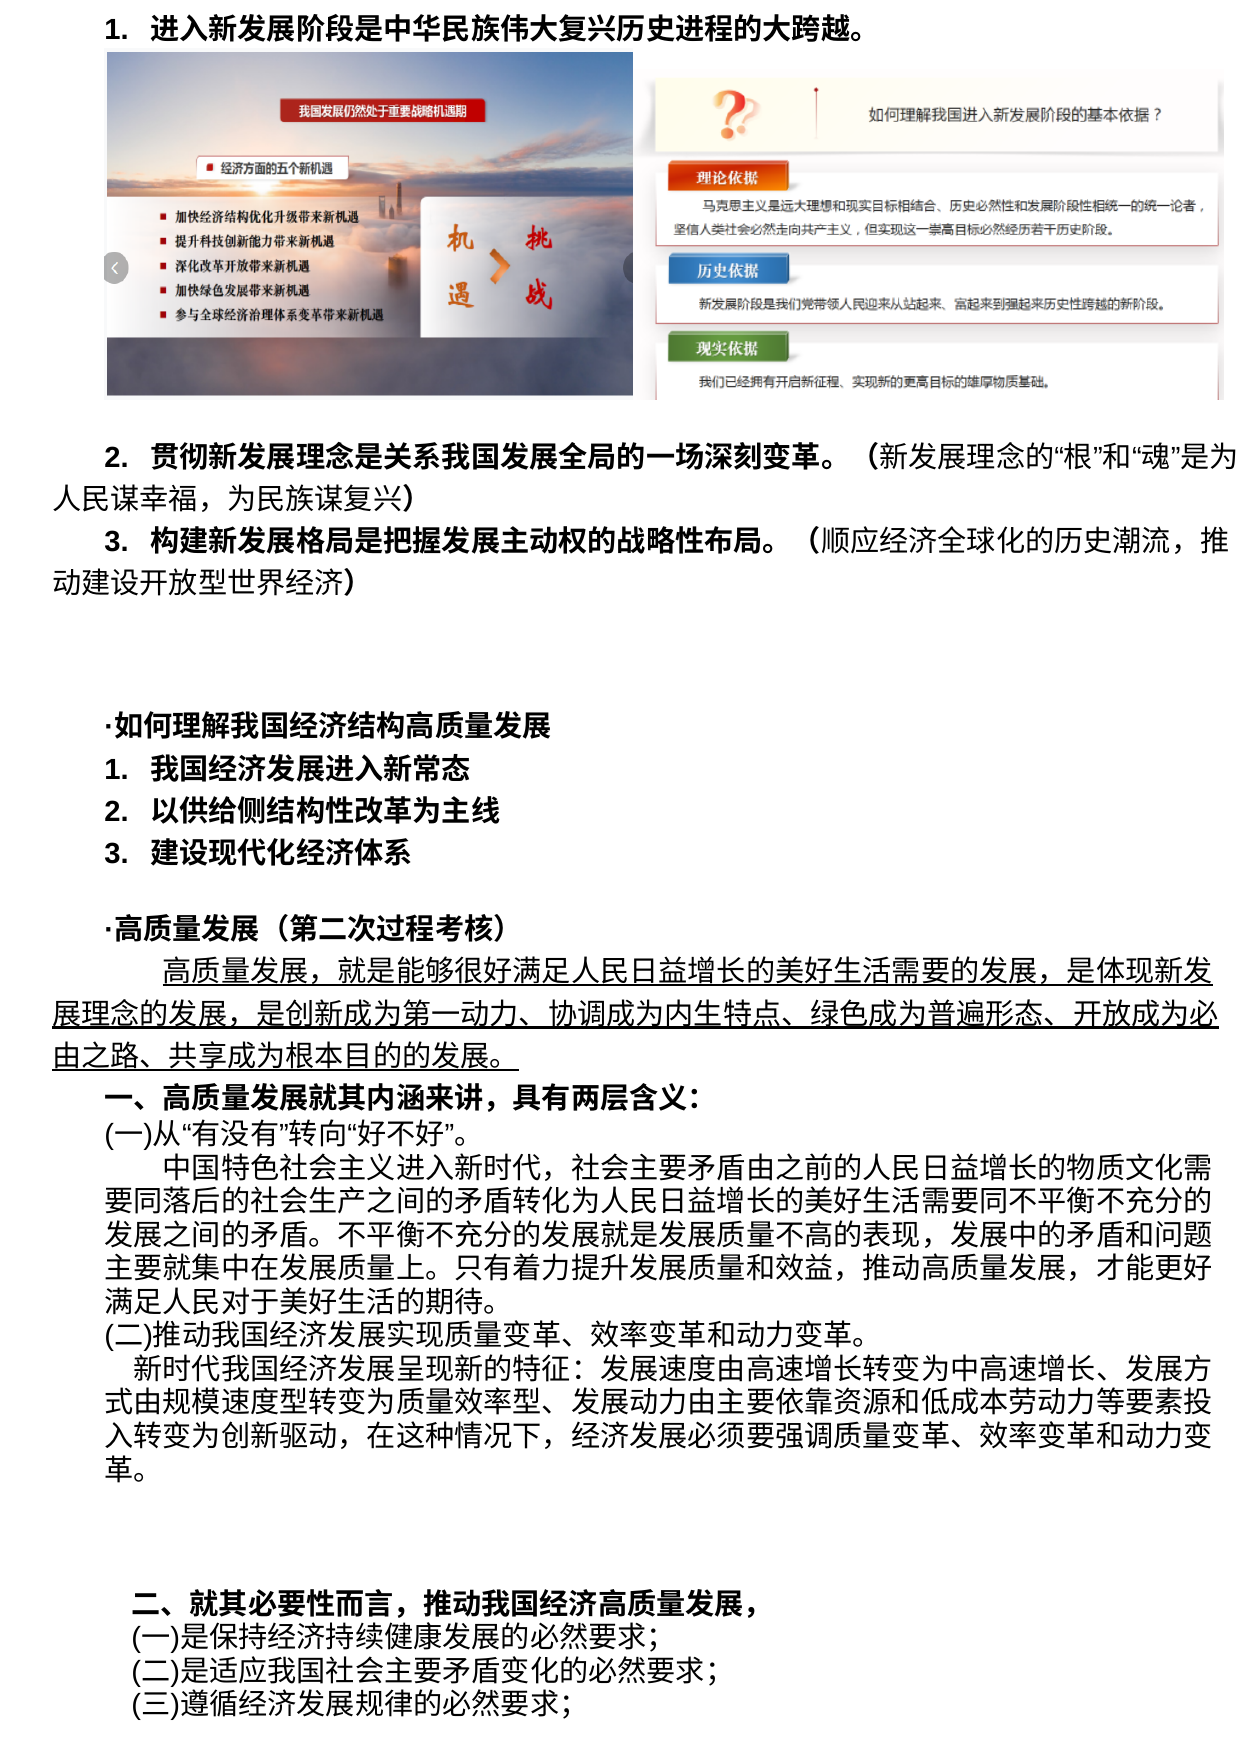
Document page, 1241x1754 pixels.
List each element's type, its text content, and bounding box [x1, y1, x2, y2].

list 建设现代化经济体系 [52, 830, 1240, 872]
list 我国经济发展进入新常态 [52, 745, 1240, 787]
list 新时代我国经济发展呈现新的特征：发展速度由高速增长转变为中高速增长、发展方式由规模速度型转变为质量效率型、发展动力由主要依靠资源和低成本劳动力等要素投入转变为创新驱动，在这种情况下，经济发展必须要强调质量变革、效率变革和动力变革。 [104, 1352, 1240, 1486]
list 以供给侧结构性改革为主线 [52, 787, 1240, 830]
list (一)是保持经济持续健康发展的必然要求； [131, 1620, 1240, 1654]
list (一)从“有没有”转向“好不好”。 [104, 1117, 1240, 1151]
list 中国特色社会主义进入新时代，社会主要矛盾由之前的人民日益增长的物质文化需要同落后的社会生产之间的矛盾转化为人民日益增长的美好生活需要同不平衡不充分的发展之间的矛盾。不平衡不充分的发展就是发展质量不高的表现，发展中的矛盾和问题主要就集中在发展质量上。只有着力提升发展质量和效益，推动高质量发展，才能更好满足人民对于美好生活的期待。 [104, 1151, 1240, 1318]
list 二、就其必要性而言，推动我国经济高质量发展， [131, 1587, 1240, 1620]
list 高质量发展，就是能够很好满足人民日益增长的美好生活需要的发展，是体现新发展理念的发展，是创新成为第一动力、协调成为内生特点、绿色成为普遍形态、开放成为必由之路、共享成为根本目的的发展。 [52, 948, 1240, 1075]
picture [104, 48, 1224, 400]
list ·如何理解我国经济结构高质量发展 [52, 703, 1240, 745]
list (二)是适应我国社会主要矛盾变化的必然要求； [131, 1654, 1240, 1687]
list (三)遵循经济发展规律的必然要求； [131, 1687, 1240, 1721]
list 进入新发展阶段是中华民族伟大复兴历史进程的大跨越。 [52, 6, 1240, 48]
list (二)推动我国经济发展实现质量变革、效率变革和动力变革。 [104, 1318, 1240, 1352]
list 构建新发展格局是把握发展主动权的战略性布局。（顺应经济全球化的历史潮流，推动建设开放型世界经济） [52, 518, 1240, 602]
list 贯彻新发展理念是关系我国发展全局的一场深刻变革。（新发展理念的“根”和“魂”是为人民谋幸福，为民族谋复兴） [52, 433, 1240, 518]
list 一、高质量发展就其内涵来讲，具有两层含义： [52, 1075, 1240, 1117]
list ·高质量发展（第二次过程考核） [52, 906, 1240, 948]
